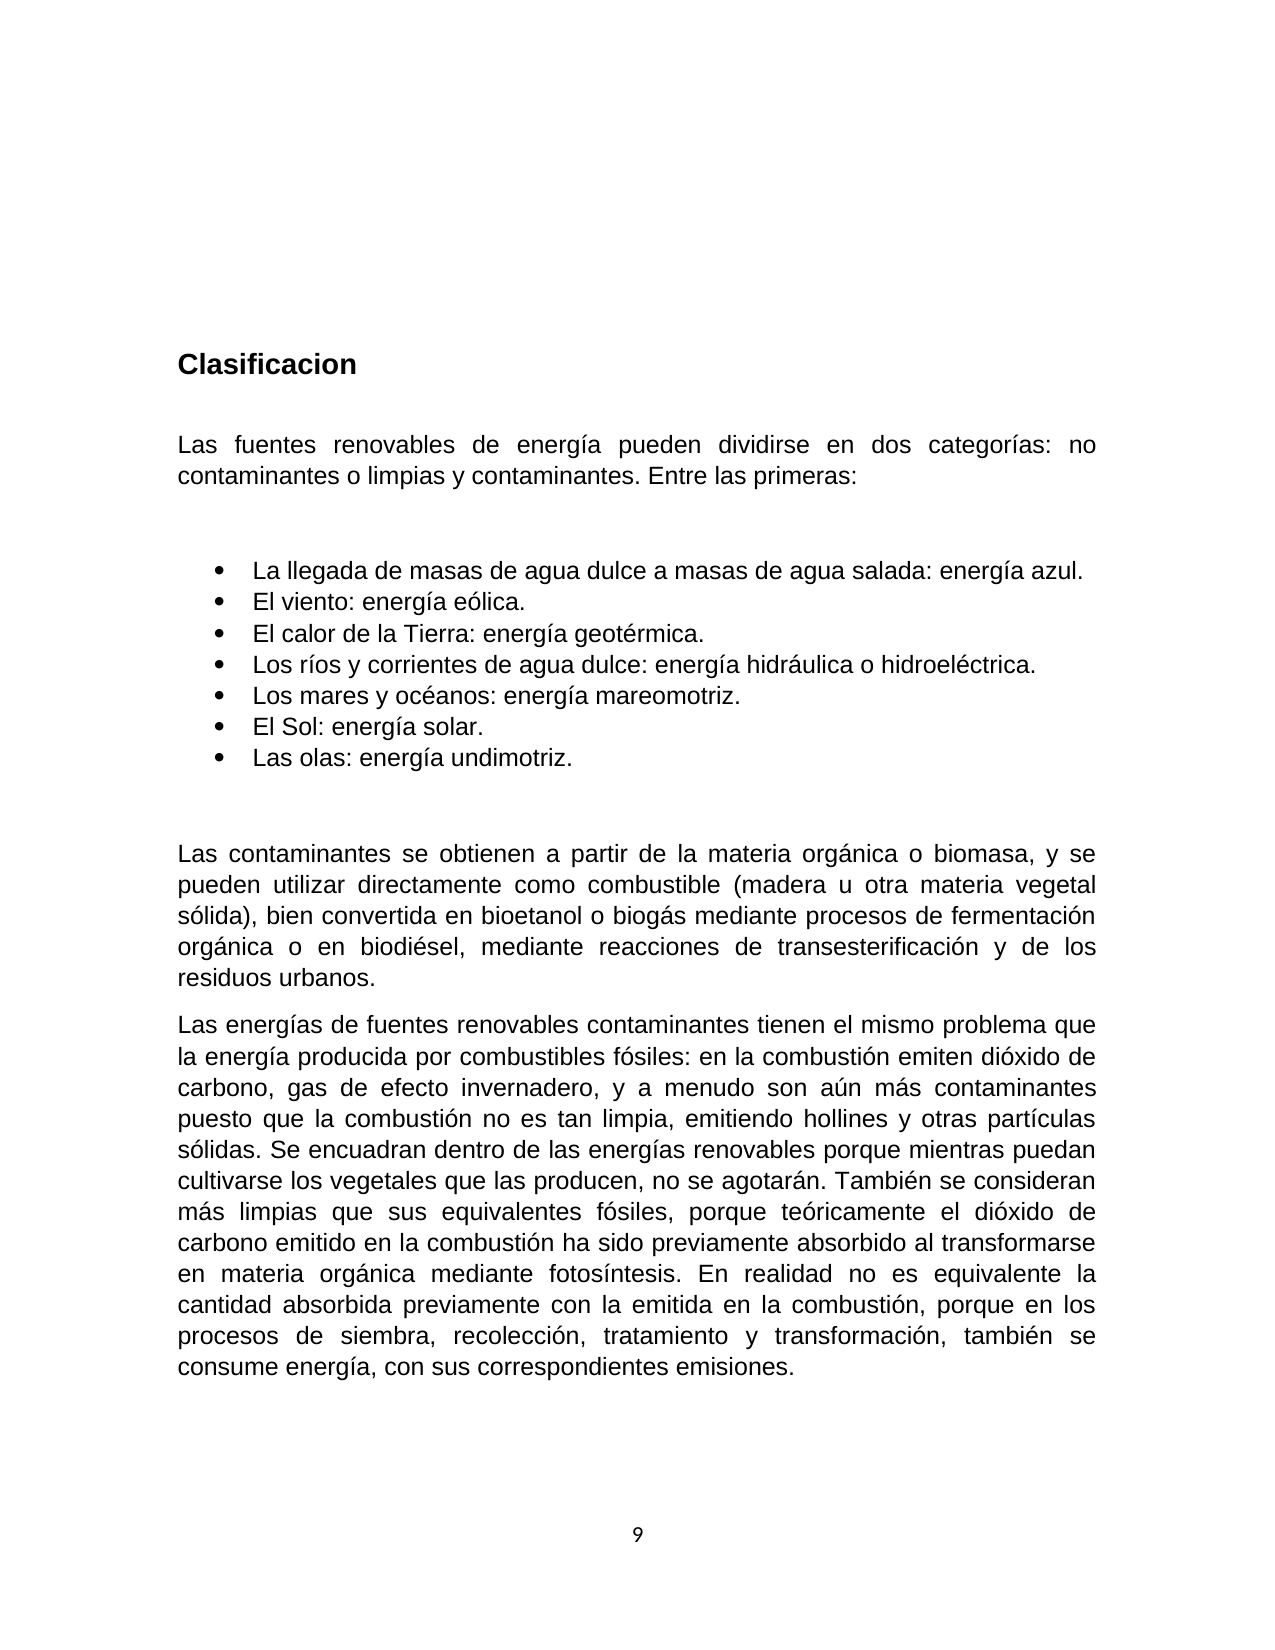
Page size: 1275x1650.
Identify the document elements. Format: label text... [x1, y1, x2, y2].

text Las fuentes renovables de energía pueden dividirse en dos categorías: no contaminantes o limpias y contaminantes. Entre las primeras: [177, 430, 1098, 489]
list Los ríos y corrientes de agua dulce: energía hidráulica o hidroeléctrica. [215, 650, 1098, 678]
list El Sol: energía solar. [215, 712, 1098, 741]
list Los mares y océanos: energía mareomotriz. [215, 681, 1098, 710]
list El viento: energía eólica. [215, 587, 1098, 616]
list El calor de la Tierra: energía geotérmica. [215, 618, 1098, 647]
subtitle Clasificacion [177, 347, 1098, 380]
text Las energías de fuentes renovables contaminantes tienen el mismo problema que la energía producida por combustibles fósiles: en la combustión emiten dióxido de carbono, gas de efecto invernadero, y a menudo son aún más contaminantes puesto que la combustión no es tan limpia, emitiendo hollines y otras partículas sólidas. Se encuadran dentro de las energías renovables porque mientras puedan cultivarse los vegetales que las producen, no se agotarán. También se consideran más limpias que sus equivalentes fósiles, porque teóricamente el dióxido de carbono emitido en la combustión ha sido previamente absorbido al transformarse en materia orgánica mediante fotosíntesis. En realidad no es equivalente la cantidad absorbida previamente con la emitida en la combustión, porque en los procesos de siembra, recolección, tratamiento y transformación, también se consume energía, con sus correspondientes emisiones. [177, 1011, 1098, 1381]
list Las olas: energía undimotriz. [215, 743, 1098, 772]
text Las contaminantes se obtienen a partir de la materia orgánica o biomasa, y se pueden utilizar directamente como combustible (madera u otra materia vegetal sólida), bien convertida en bioetanol o biogás mediante procesos de fermentación orgánica o en biodiésel, mediante reacciones de transesterificación y de los residuos urbanos. [177, 839, 1098, 992]
list La llegada de masas de agua dulce a masas de agua salada: energía azul. [215, 556, 1098, 585]
